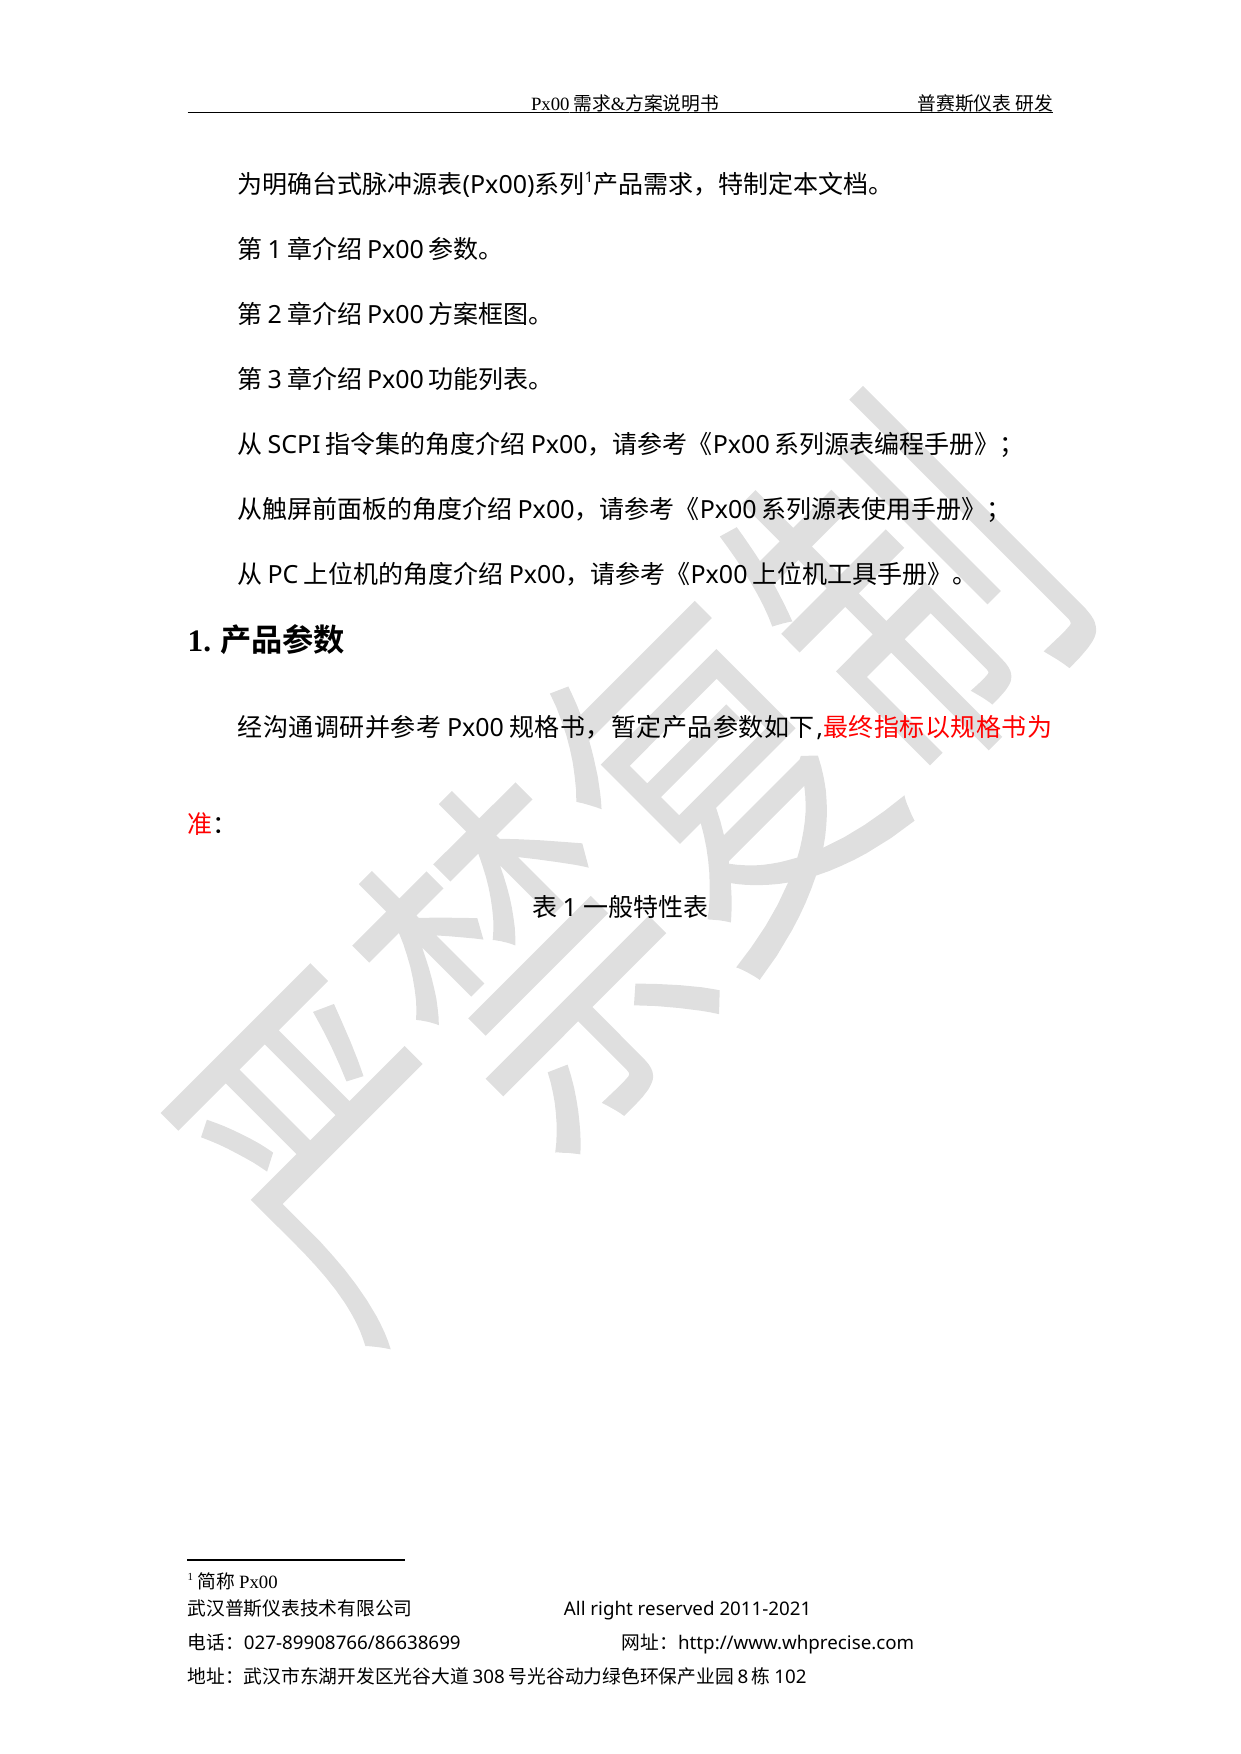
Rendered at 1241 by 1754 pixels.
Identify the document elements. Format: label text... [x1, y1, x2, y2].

text 表1 一般特性表 [187, 873, 1053, 938]
list 产品参数 [187, 605, 1053, 670]
text 第1章介绍Px00参数。 [187, 215, 1053, 280]
text 第3章介绍Px00功能列表。 [187, 345, 1053, 410]
text 从触屏前面板的角度介绍Px00，请参考《Px00系列源表使用手册》； [187, 475, 1053, 540]
text 从PC上位机的角度介绍Px00，请参考《Px00上位机工具手册》。 [187, 540, 1053, 605]
text 为明确台式脉冲源表(Px00)系列产品需求，特制定本文档。 [187, 150, 1053, 215]
text 第2章介绍Px00方案框图。 [187, 280, 1053, 345]
text 经沟通调研并参考Px00规格书，暂定产品参数如下,最终指标以规格书为准： [187, 693, 1053, 855]
text 从SCPI指令集的角度介绍Px00，请参考《Px00系列源表编程手册》； [187, 410, 1053, 475]
